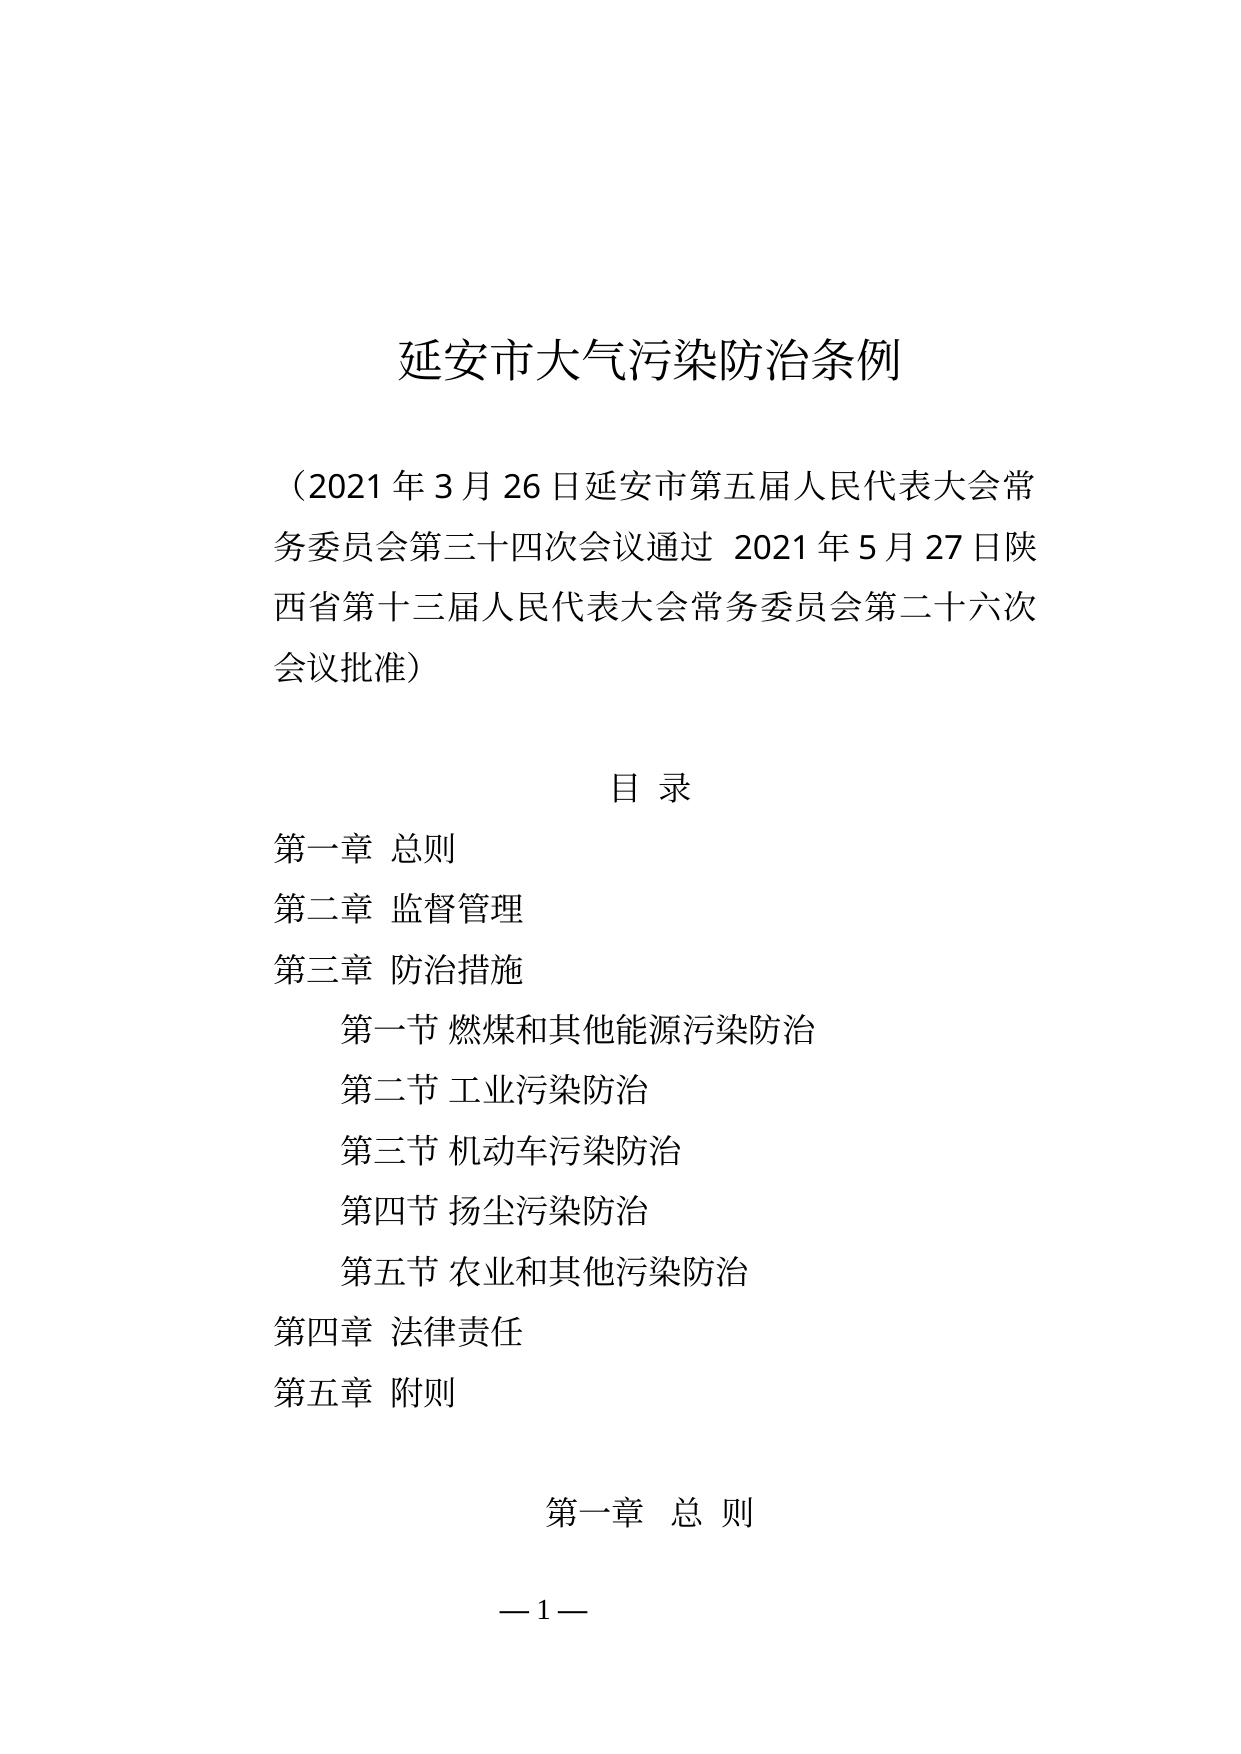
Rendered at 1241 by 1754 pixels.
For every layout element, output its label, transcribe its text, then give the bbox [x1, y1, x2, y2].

text 第四章 法律责任 [207, 1296, 1093, 1357]
text （2021年3月26日延安市第五届人民代表大会常务委员会第三十四次会议通过 2021年5月27日陕西省第十三届人民代表大会常务委员会第二十六次会议批准） [273, 450, 1038, 692]
text 第三节 机动车污染防治 [207, 1115, 1093, 1175]
text 第一节 燃煤和其他能源污染防治 [207, 994, 1093, 1054]
text 第二章 监督管理 [207, 873, 1093, 934]
text 第三章 防治措施 [207, 934, 1093, 994]
text 第五节 农业和其他污染防治 [207, 1236, 1093, 1296]
text 第一章 总 则 [207, 1477, 1093, 1538]
text 第二节 工业污染防治 [207, 1054, 1093, 1115]
text 第四节 扬尘污染防治 [207, 1175, 1093, 1236]
text 第五章 附则 [207, 1357, 1093, 1417]
text 延安市大气污染防治条例 [207, 329, 1093, 390]
text 第一章 总则 [207, 813, 1093, 873]
text 目 录 [207, 752, 1093, 813]
